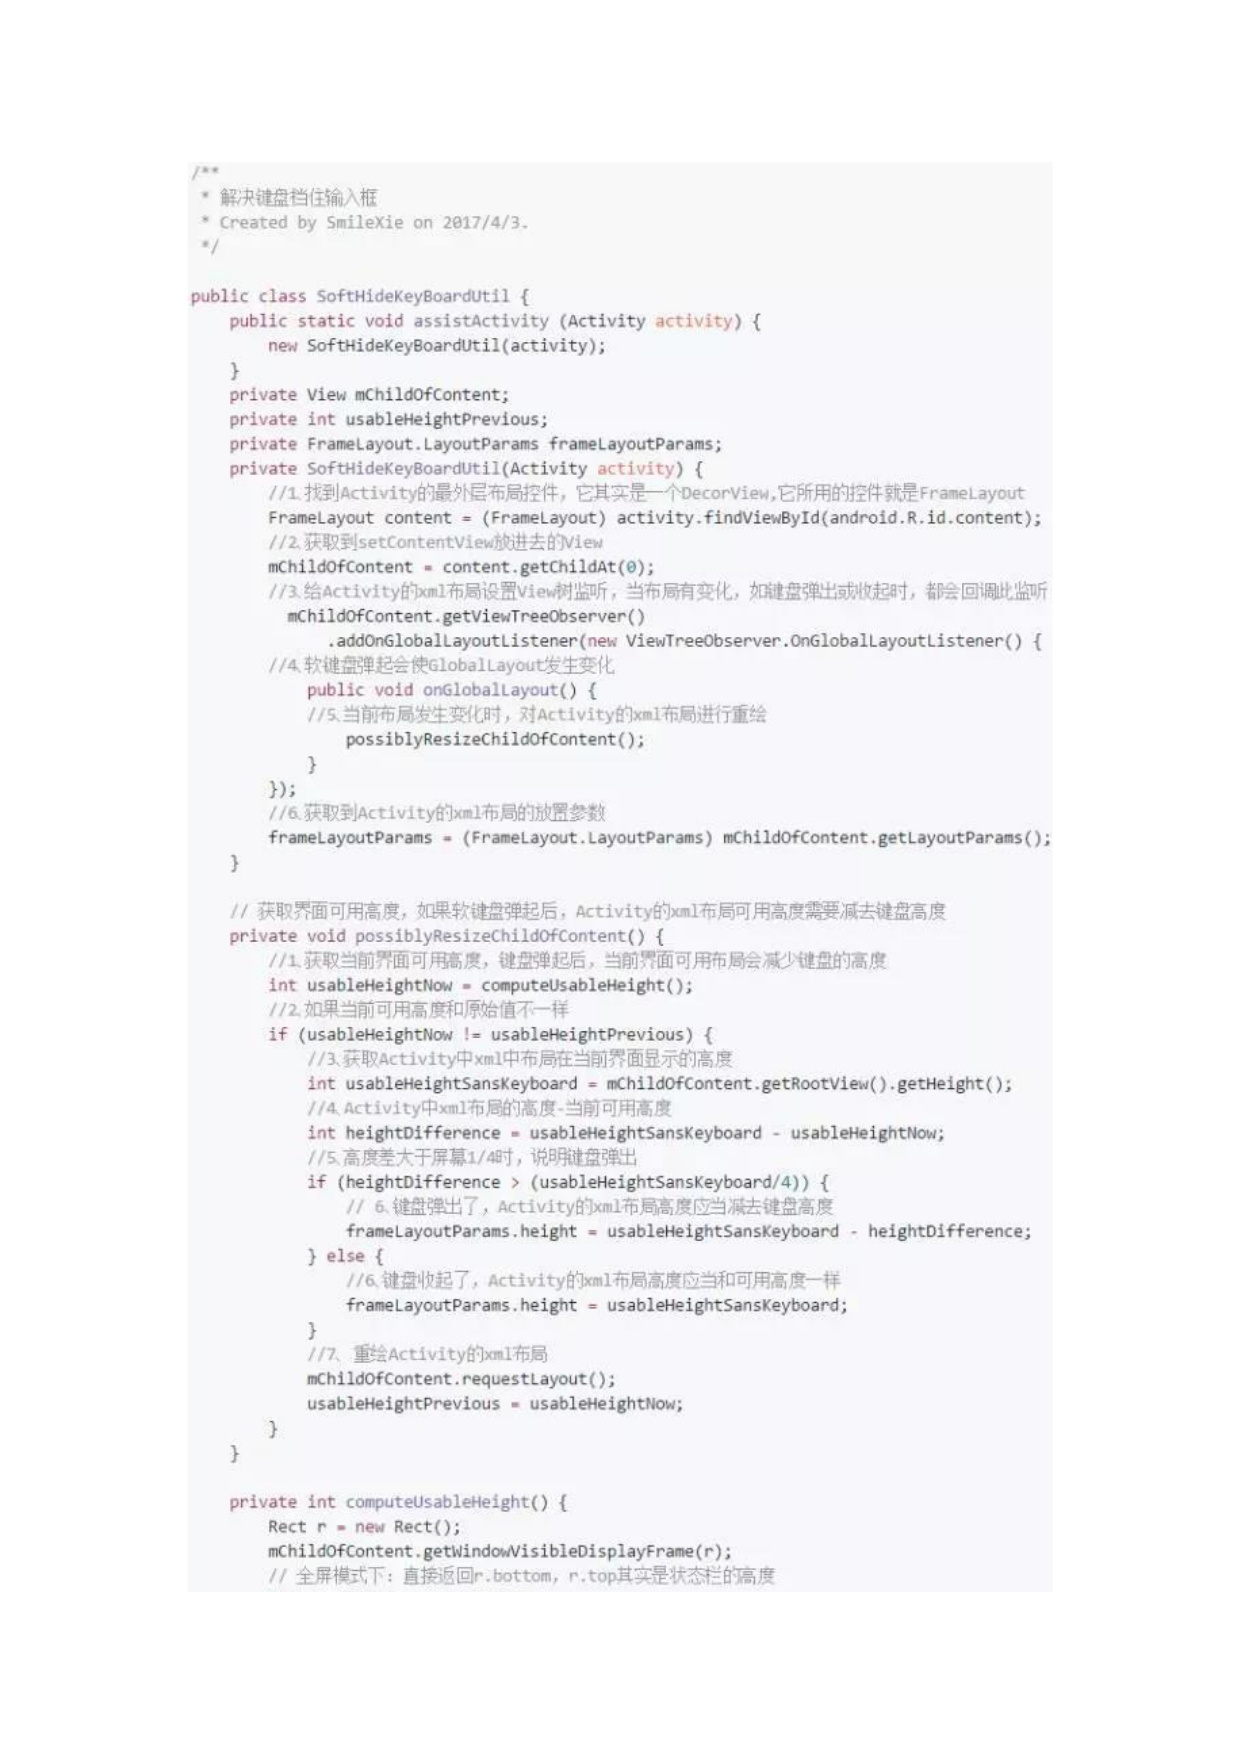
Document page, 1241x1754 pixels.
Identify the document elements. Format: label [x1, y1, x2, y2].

picture [187, 162, 1053, 1592]
